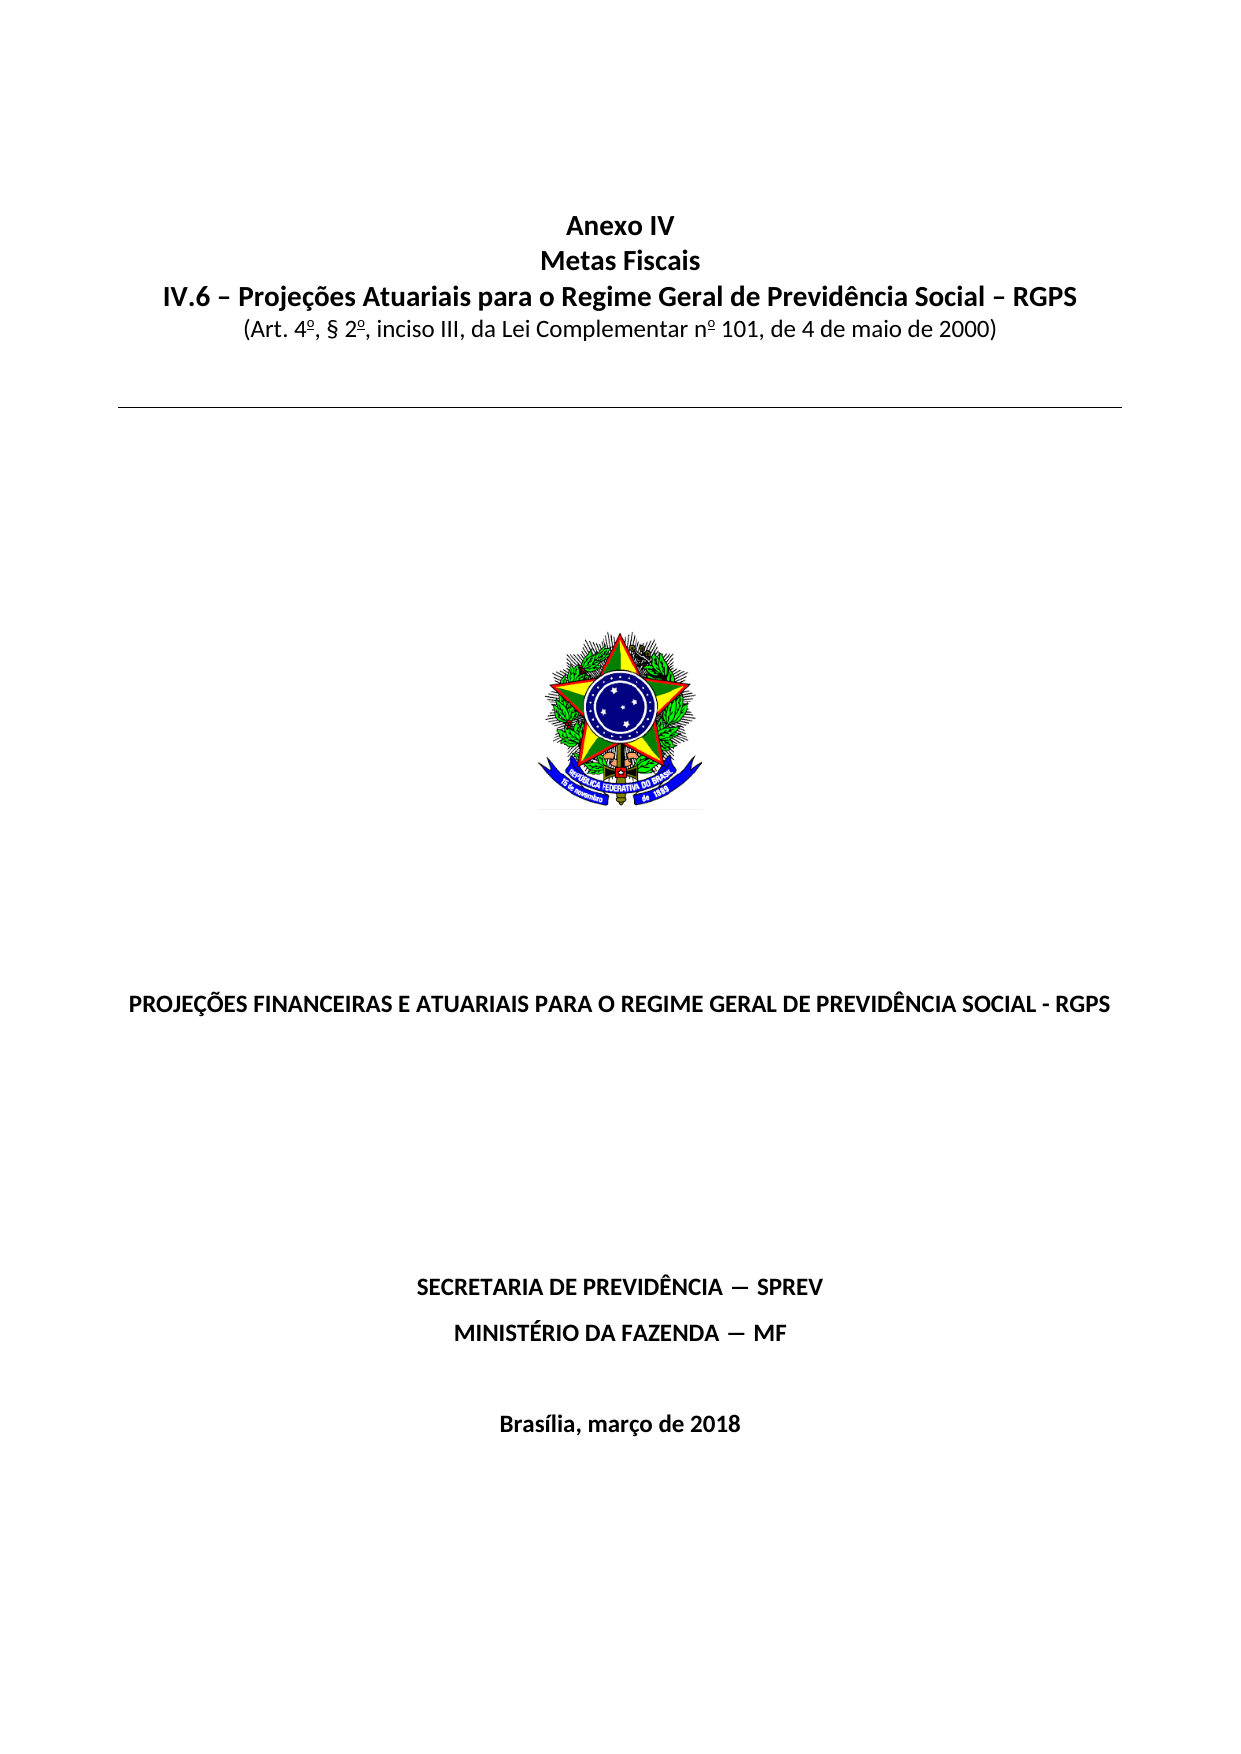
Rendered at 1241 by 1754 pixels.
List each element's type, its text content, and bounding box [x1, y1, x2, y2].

text SECRETARIA DE PREVIDÊNCIA ― SPREV [118, 1271, 1122, 1302]
text PROJEÇÕES FINANCEIRAS E ATUARIAIS PARA O REGIME GERAL DE PREVIDÊNCIA SOCIAL - RGPS [118, 988, 1122, 1019]
text MINISTÉRIO DA FAZENDA ― MF [118, 1317, 1122, 1347]
title IV.6 – Projeções Atuariais para o Regime Geral de Previdência Social – RGPS [118, 278, 1122, 314]
title (Art. 4o, § 2o, inciso III, da Lei Complementar no 101, de 4 de maio de 2000) [118, 314, 1122, 344]
title Metas Fiscais [118, 242, 1122, 278]
text Brasília, março de 2018 [118, 1408, 1122, 1439]
picture [538, 630, 703, 810]
title Anexo IV [118, 207, 1122, 242]
